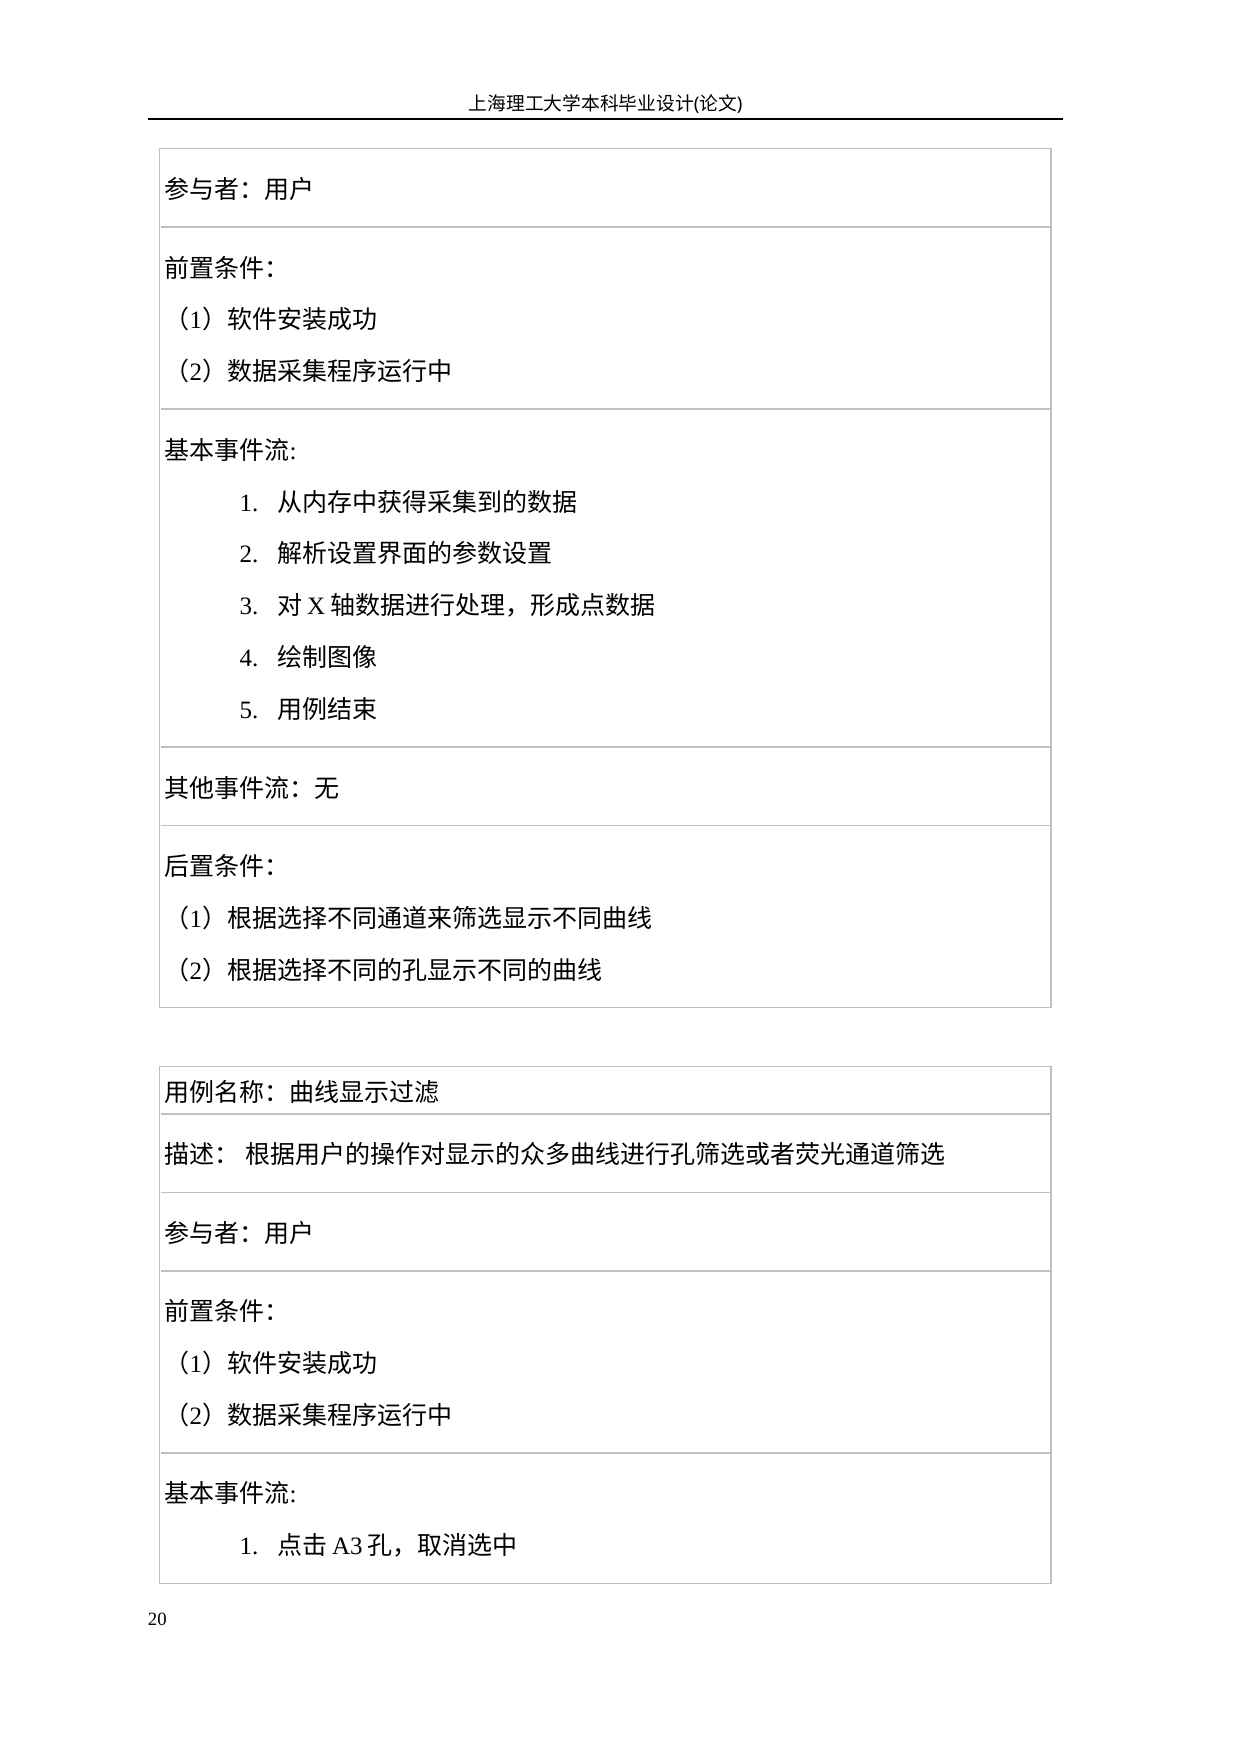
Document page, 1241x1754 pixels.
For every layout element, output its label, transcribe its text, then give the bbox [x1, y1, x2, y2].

table_cell 描述： 根据用户的操作对显示的众多曲线进行孔筛选或者荧光通道筛选 [160, 1114, 1050, 1191]
table_cell 参与者：用户 [160, 149, 1050, 226]
table_header 用例名称：曲线显示过滤 [160, 1067, 1050, 1113]
table_cell 后置条件： （1）根据选择不同通道来筛选显示不同曲线 （2）根据选择不同的孔显示不同的曲线 [160, 826, 1050, 1007]
table_cell 基本事件流: 点击A3孔，取消选中 曲线图中隐藏A3孔的曲线 取消选中FAM通道 曲线图中所有FAM通道采集的曲线隐藏 实例结束 [160, 1453, 1050, 1582]
table_cell 参与者：用户 [160, 1193, 1050, 1270]
table_cell 前置条件： （1）软件安装成功 （2）数据采集程序运行中 [160, 227, 1050, 408]
table_cell 前置条件： （1）软件安装成功 （2）数据采集程序运行中 [160, 1271, 1050, 1452]
table_cell 基本事件流: 从内存中获得采集到的数据 解析设置界面的参数设置 对X轴数据进行处理，形成点数据 绘制图像 用例结束 [160, 409, 1050, 746]
table_cell 其他事件流：无 [160, 747, 1050, 824]
